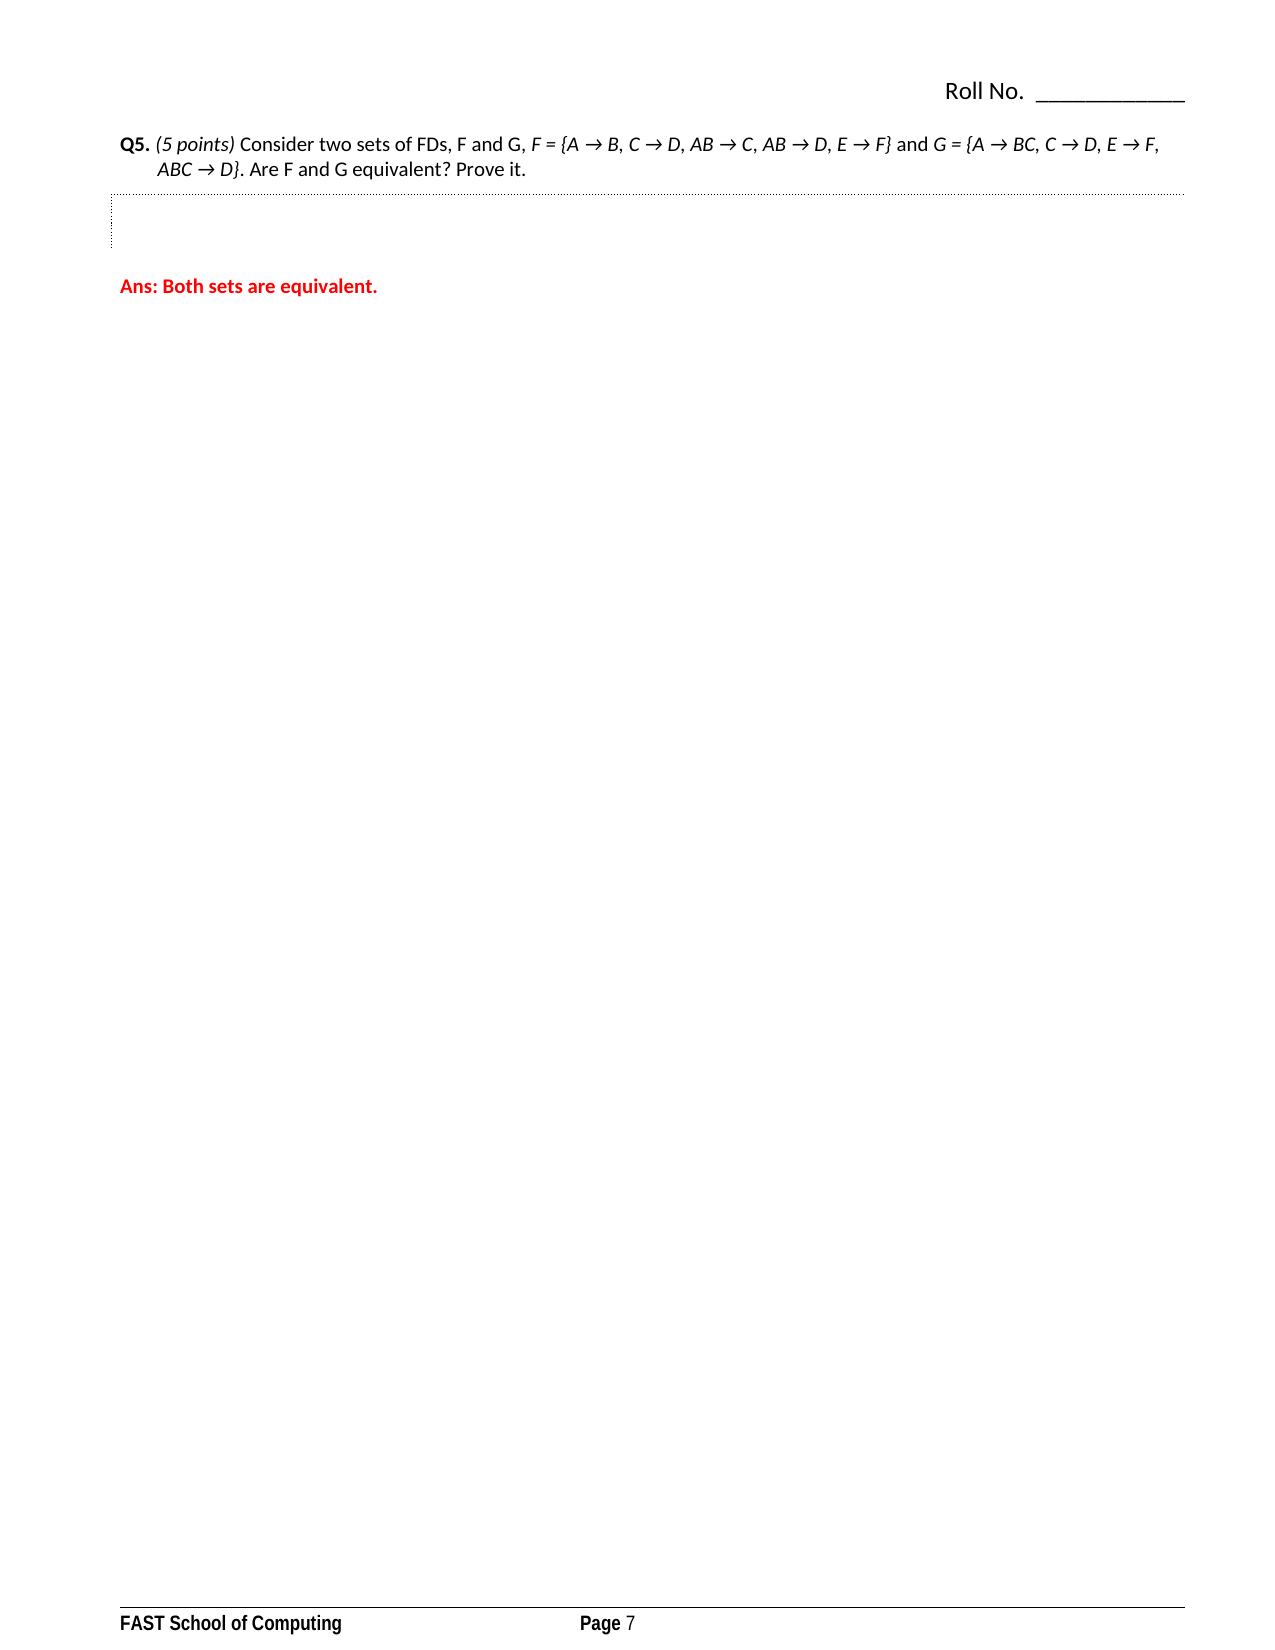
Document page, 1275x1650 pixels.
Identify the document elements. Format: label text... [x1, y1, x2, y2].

text Q5. (5 points) Consider two sets of FDs, F and G, F = {A → B, C → D, AB → C, AB → D, E → F} and G = {A → BC, C → D, E → F, ABC → D}. Are F and G equivalent? Prove it. [120, 131, 1185, 182]
text Ans: Both sets are equivalent. [120, 274, 1185, 299]
